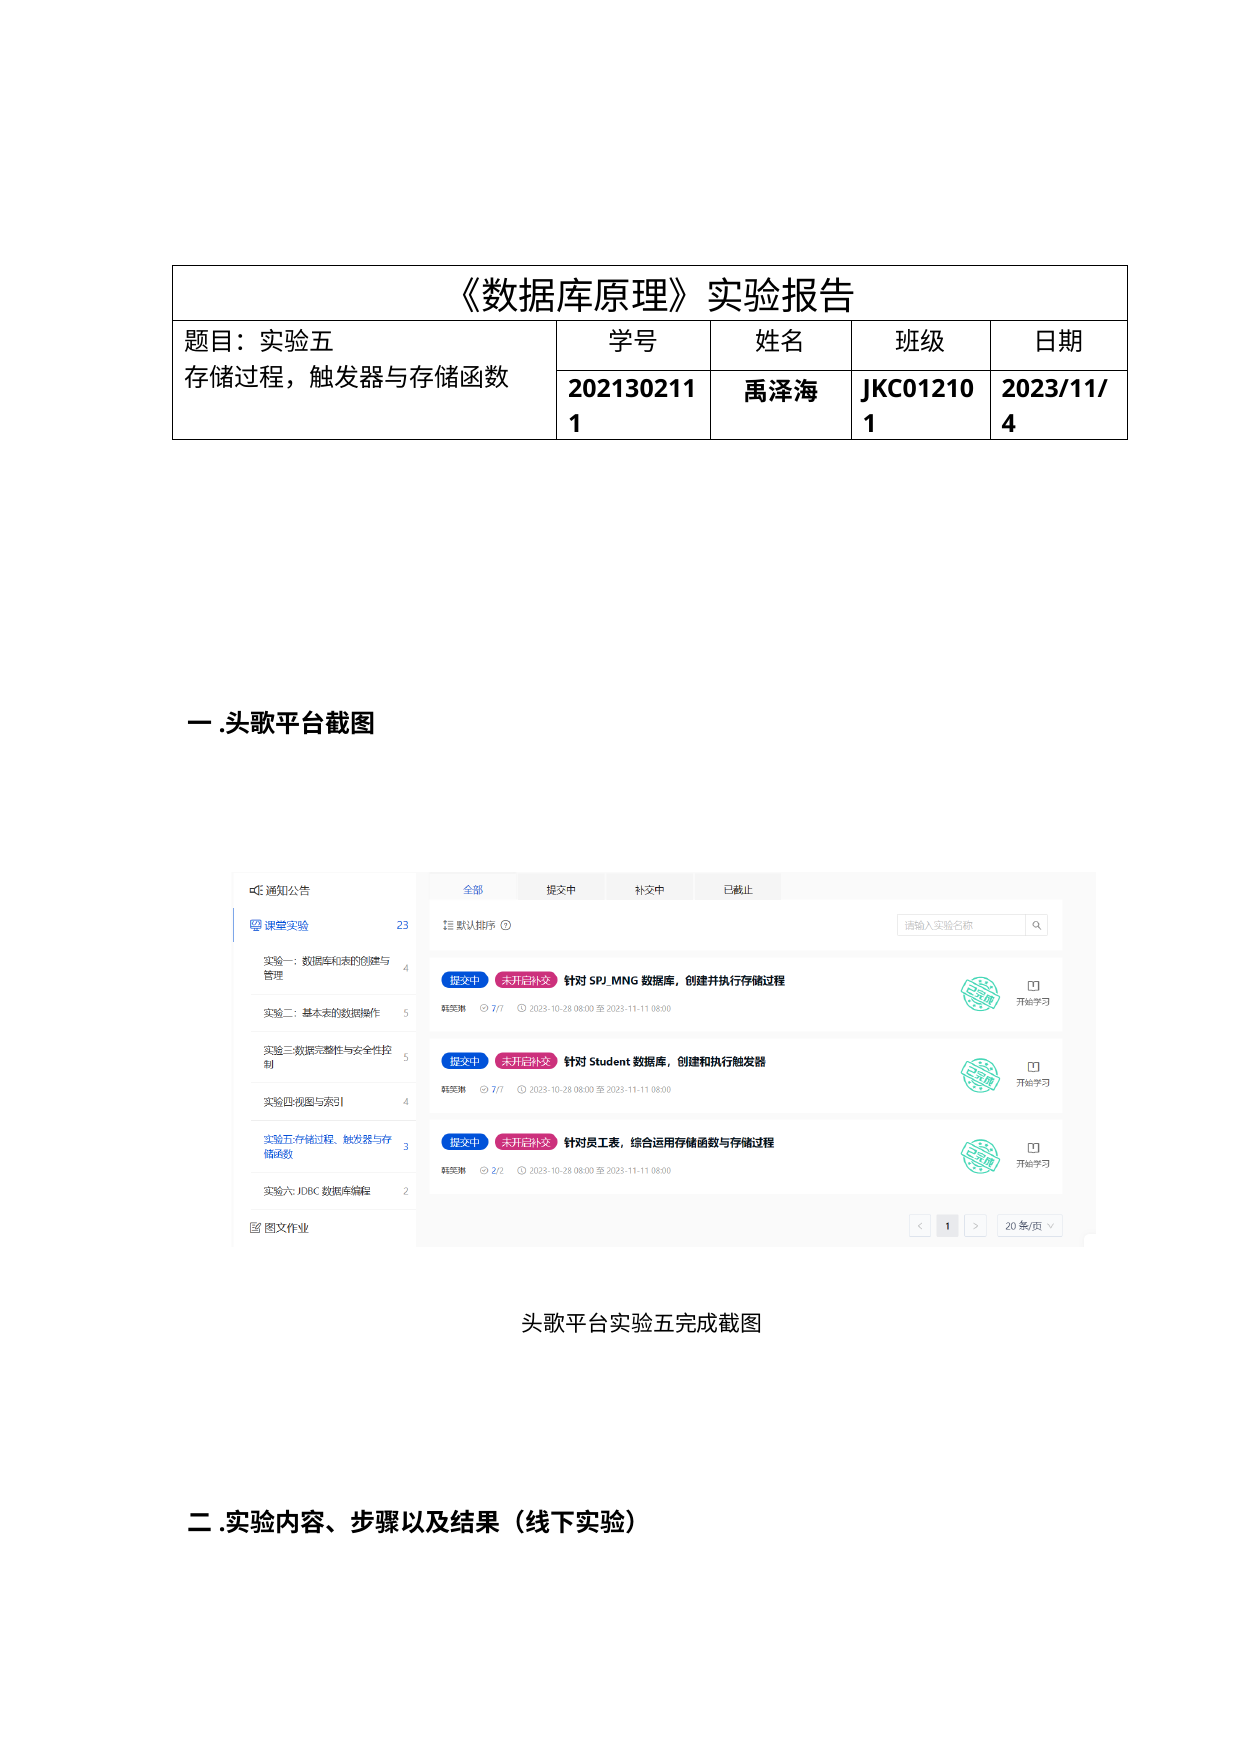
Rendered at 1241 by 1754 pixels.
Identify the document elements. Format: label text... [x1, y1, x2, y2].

text 二 .实验内容、步骤以及结果（线下实验） [187, 1488, 1053, 1553]
table_cell 日期 [991, 321, 1127, 370]
table_cell 班级 [852, 321, 990, 370]
table_header 《数据库原理》实验报告 [173, 266, 1127, 320]
list 一 .头歌平台截图 [187, 689, 1053, 754]
picture [231, 872, 1096, 1247]
table_cell 2021302111 [557, 371, 710, 439]
table_cell 禹泽海 [711, 371, 851, 439]
table_cell 题目：实验五 存储过程，触发器与存储函数 [173, 321, 556, 439]
table_cell JKC012101 [852, 371, 990, 439]
text 头歌平台实验五完成截图 [231, 1306, 1053, 1338]
table_cell 2023/11/4 [991, 371, 1127, 439]
table_cell 姓名 [711, 321, 851, 370]
table_cell 学号 [557, 321, 710, 370]
